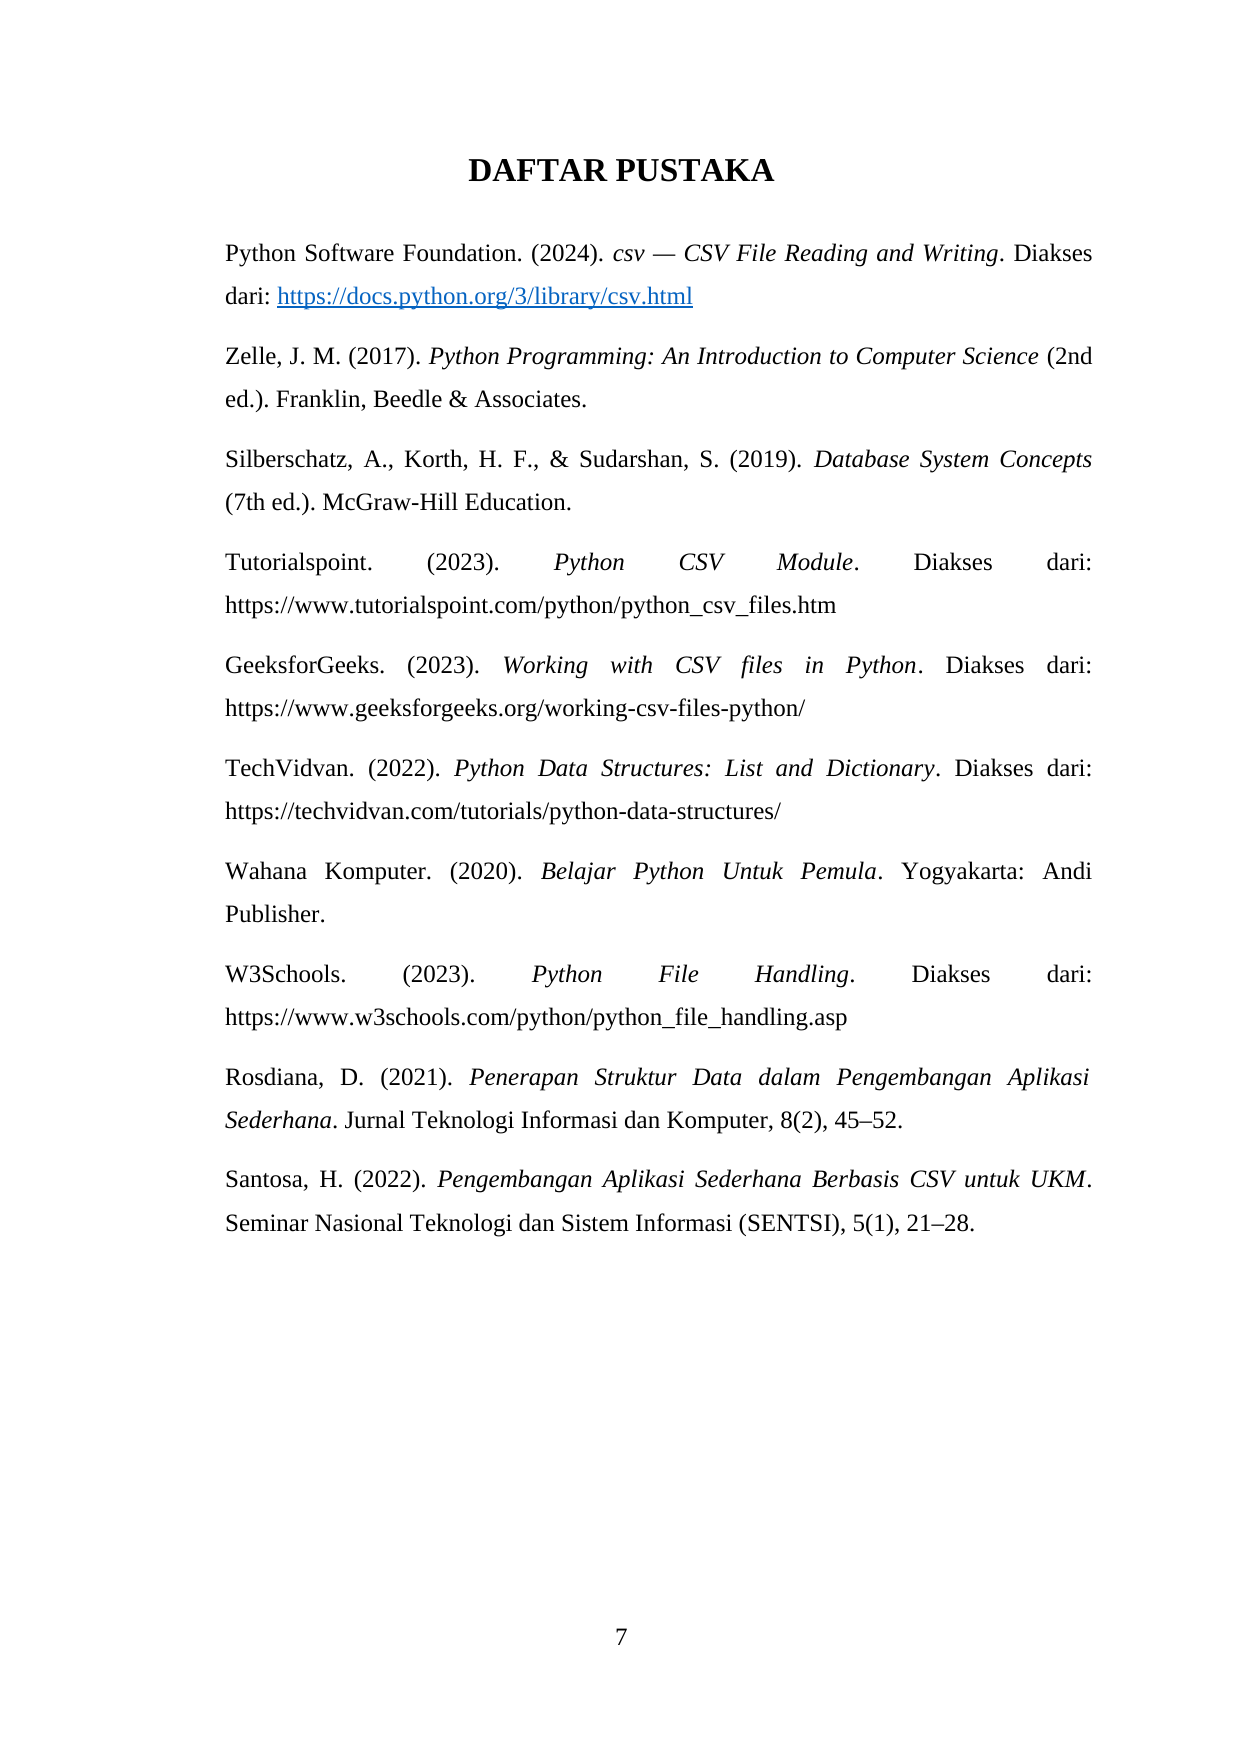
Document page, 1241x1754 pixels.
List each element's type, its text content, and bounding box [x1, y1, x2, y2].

text W3Schools. (2023). Python File Handling. Diakses dari: https://www.w3schools.com/python/python_file_handling.asp [225, 959, 1092, 1031]
text Rosdiana, D. (2021). Penerapan Struktur Data dalam Pengembangan Aplikasi Sederhana. Jurnal Teknologi Informasi dan Komputer, 8(2), 45–52. [225, 1062, 1092, 1133]
text Santosa, H. (2022). Pengembangan Aplikasi Sederhana Berbasis CSV untuk UKM. Seminar Nasional Teknologi dan Sistem Informasi (SENTSI), 5(1), 21–28. [225, 1164, 1092, 1236]
subtitle DAFTAR PUSTAKA [150, 150, 1092, 188]
text TechVidvan. (2022). Python Data Structures: List and Dictionary. Diakses dari: https://techvidvan.com/tutorials/python-data-structures/ [225, 753, 1092, 825]
text GeeksforGeeks. (2023). Working with CSV files in Python. Diakses dari: https://www.geeksforgeeks.org/working-csv-files-python/ [225, 650, 1092, 722]
text Silberschatz, A., Korth, H. F., & Sudarshan, S. (2019). Database System Concepts (7th ed.). McGraw-Hill Education. [225, 444, 1092, 516]
text Wahana Komputer. (2020). Belajar Python Untuk Pemula. Yogyakarta: Andi Publisher. [225, 856, 1092, 928]
text Tutorialspoint. (2023). Python CSV Module. Diakses dari: https://www.tutorialspoint.com/python/python_csv_files.htm [225, 547, 1092, 619]
text Zelle, J. M. (2017). Python Programming: An Introduction to Computer Science (2nd ed.). Franklin, Beedle & Associates. [225, 341, 1092, 413]
text Python Software Foundation. (2024). csv — CSV File Reading and Writing. Diakses dari: https://docs.python.org/3/library/csv.html [225, 238, 1092, 310]
